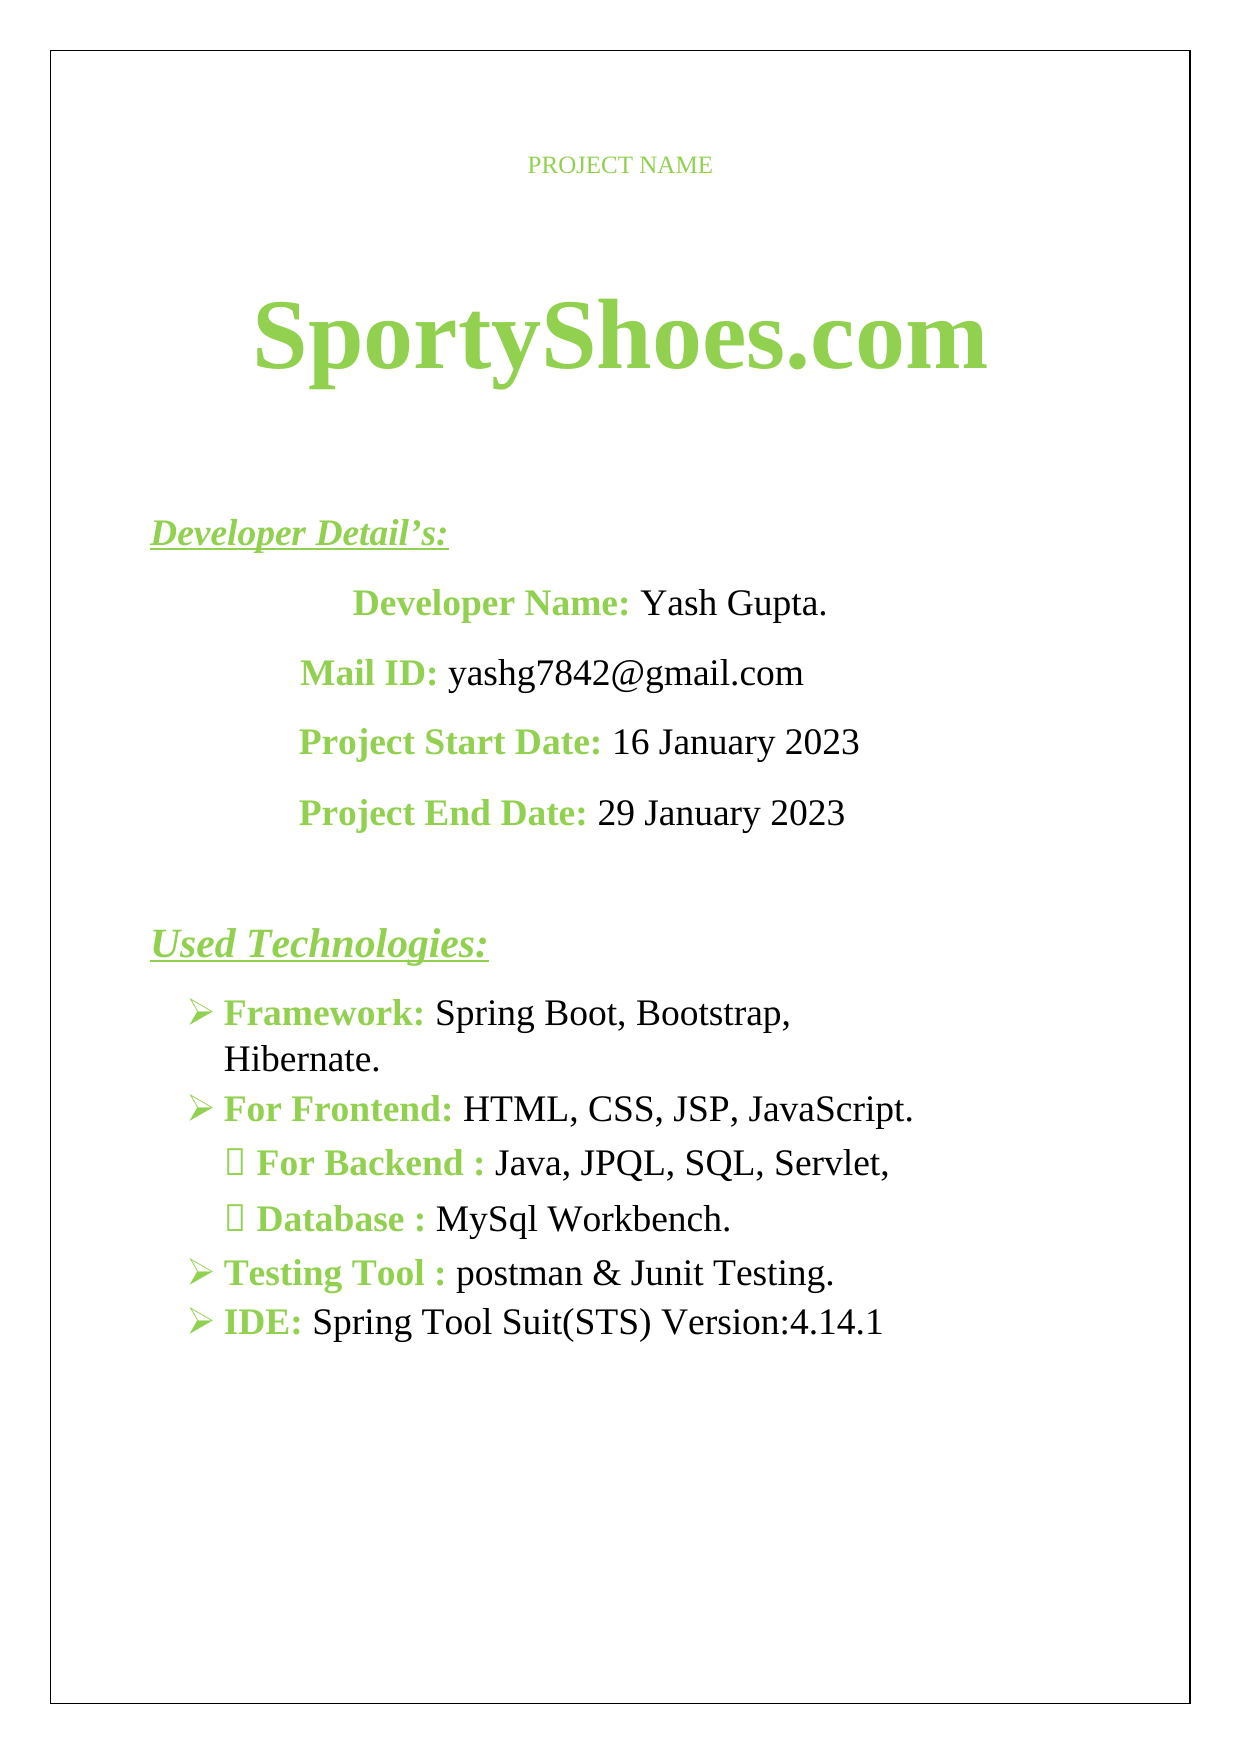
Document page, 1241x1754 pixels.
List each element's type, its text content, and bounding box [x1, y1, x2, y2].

subtitle SportyShoes.com [150, 275, 988, 390]
list Testing Tool : postman & Junit Testing. [186, 1250, 917, 1293]
text Developer Detail’s: [150, 511, 988, 554]
text Used Technologies: [150, 919, 988, 967]
text PROJECT NAME [252, 151, 988, 179]
text Project Start Date: 16 January 2023 [298, 720, 988, 763]
text Developer Name: Yash Gupta. [159, 580, 1022, 623]
list For Frontend: HTML, CSS, JSP, JavaScript.  For Backend : Java, JPQL, SQL, Servlet,  Database : MySql Workbench. [186, 1087, 917, 1243]
list IDE: Spring Tool Suit(STS) Version:4.14.1 [186, 1300, 917, 1343]
list Framework: Spring Boot, Bootstrap, Hibernate. [186, 990, 917, 1079]
text Mail ID: yashg7842@gmail.com [300, 650, 917, 693]
text Project End Date: 29 January 2023 [298, 790, 988, 833]
